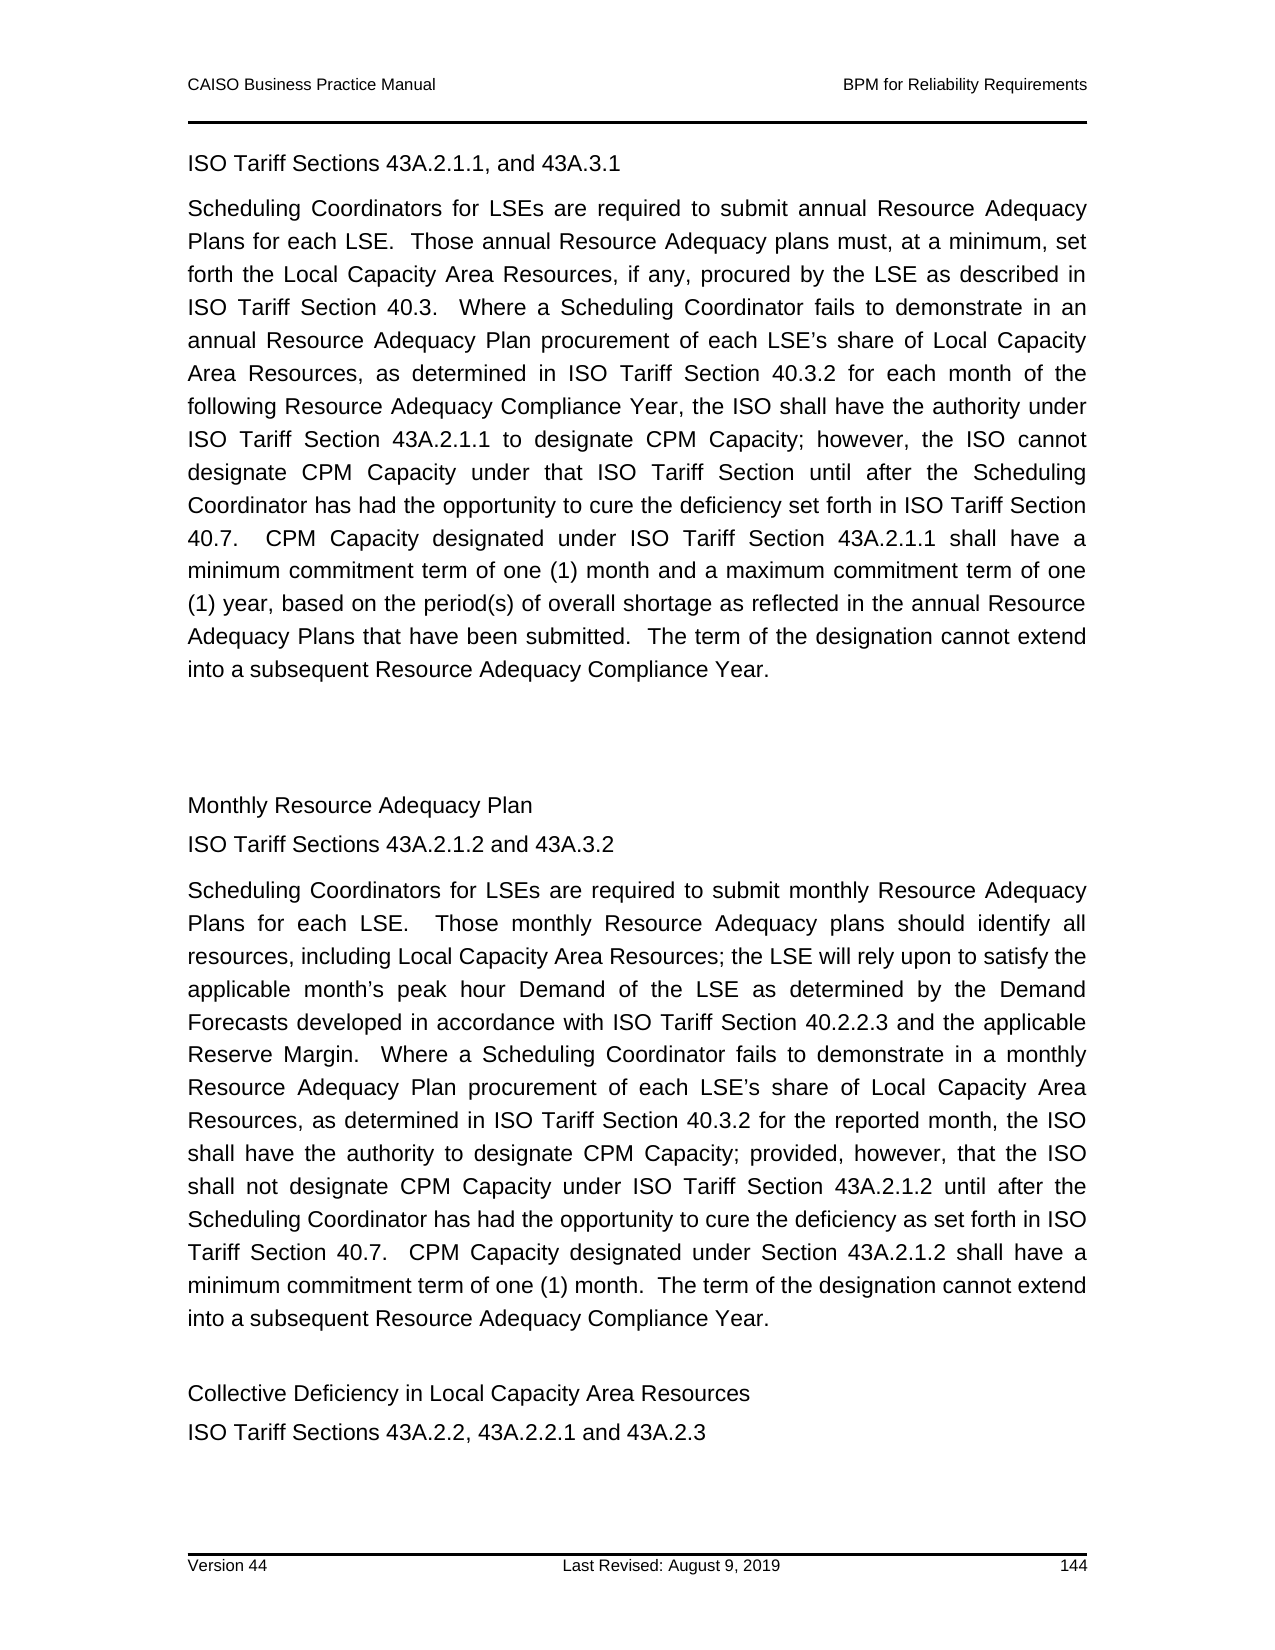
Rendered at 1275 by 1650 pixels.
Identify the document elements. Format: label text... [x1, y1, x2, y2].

text Collective Deficiency in Local Capacity Area Resources [187, 1380, 1087, 1406]
text Scheduling Coordinators for LSEs are required to submit annual Resource Adequacy Plans for each LSE. Those annual Resource Adequacy plans must, at a minimum, set forth the Local Capacity Area Resources, if any, procured by the LSE as described in ISO Tariff Section 40.3. Where a Scheduling Coordinator fails to demonstrate in an annual Resource Adequacy Plan procurement of each LSE’s share of Local Capacity Area Resources, as determined in ISO Tariff Section 40.3.2 for each month of the following Resource Adequacy Compliance Year, the ISO shall have the authority under ISO Tariff Section 43A.2.1.1 to designate CPM Capacity; however, the ISO cannot designate CPM Capacity under that ISO Tariff Section until after the Scheduling Coordinator has had the opportunity to cure the deficiency set forth in ISO Tariff Section 40.7. CPM Capacity designated under ISO Tariff Section 43A.2.1.1 shall have a minimum commitment term of one (1) month and a maximum commitment term of one (1) year, based on the period(s) of overall shortage as reflected in the annual Resource Adequacy Plans that have been submitted. The term of the designation cannot extend into a subsequent Resource Adequacy Compliance Year. [187, 195, 1087, 683]
text ISO Tariff Sections 43A.2.1.1, and 43A.3.1 [187, 150, 1087, 176]
text Monthly Resource Adequacy Plan [187, 792, 1087, 819]
text Scheduling Coordinators for LSEs are required to submit monthly Resource Adequacy Plans for each LSE. Those monthly Resource Adequacy plans should identify all resources, including Local Capacity Area Resources; the LSE will rely upon to satisfy the applicable month’s peak hour Demand of the LSE as determined by the Demand Forecasts developed in accordance with ISO Tariff Section 40.2.2.3 and the applicable Reserve Margin. Where a Scheduling Coordinator fails to demonstrate in a monthly Resource Adequacy Plan procurement of each LSE’s share of Local Capacity Area Resources, as determined in ISO Tariff Section 40.3.2 for the reported month, the ISO shall have the authority to designate CPM Capacity; provided, however, that the ISO shall not designate CPM Capacity under ISO Tariff Section 43A.2.1.2 until after the Scheduling Coordinator has had the opportunity to cure the deficiency as set forth in ISO Tariff Section 40.7. CPM Capacity designated under Section 43A.2.1.2 shall have a minimum commitment term of one (1) month. The term of the designation cannot extend into a subsequent Resource Adequacy Compliance Year. [187, 877, 1087, 1331]
text ISO Tariff Sections 43A.2.1.2 and 43A.3.2 [187, 831, 1087, 858]
text ISO Tariff Sections 43A.2.2, 43A.2.2.1 and 43A.2.3 [187, 1419, 1087, 1445]
